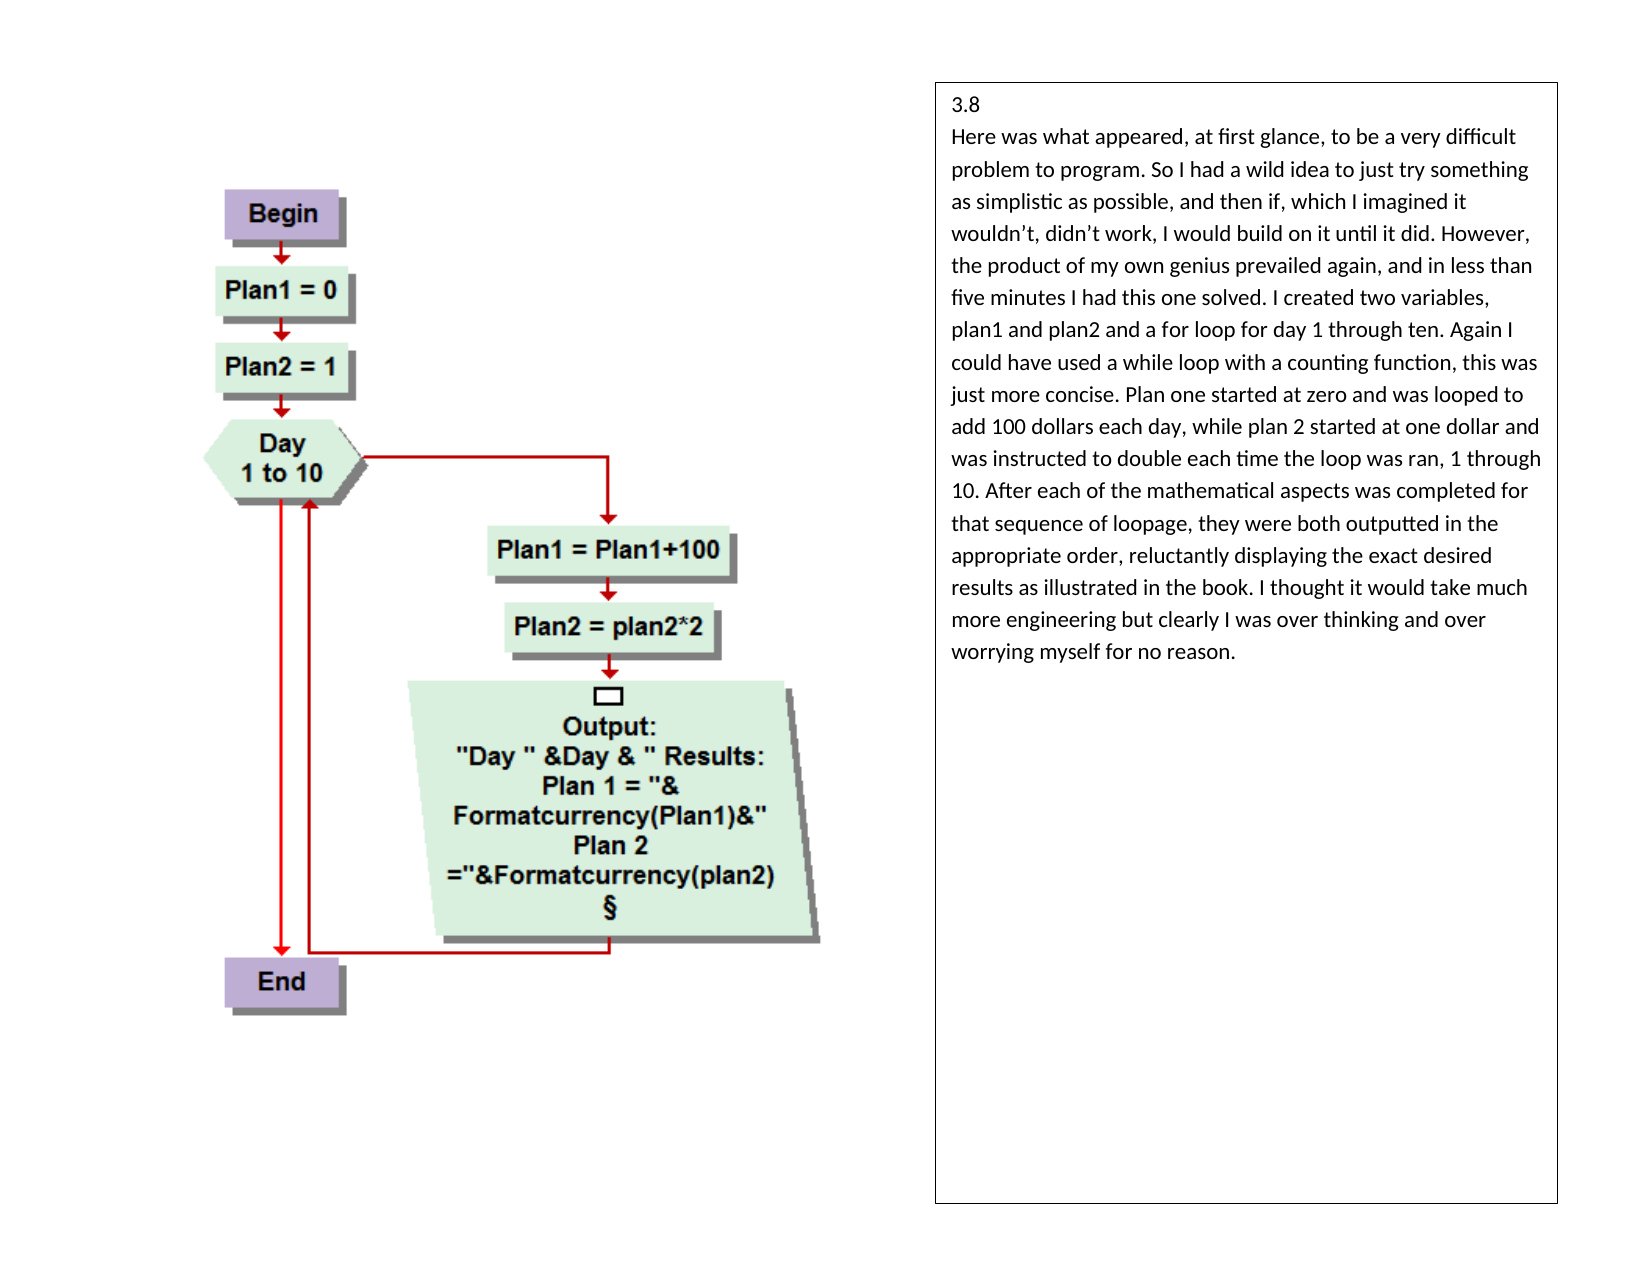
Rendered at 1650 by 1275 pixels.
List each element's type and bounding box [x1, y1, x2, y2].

picture [150, 150, 919, 1047]
